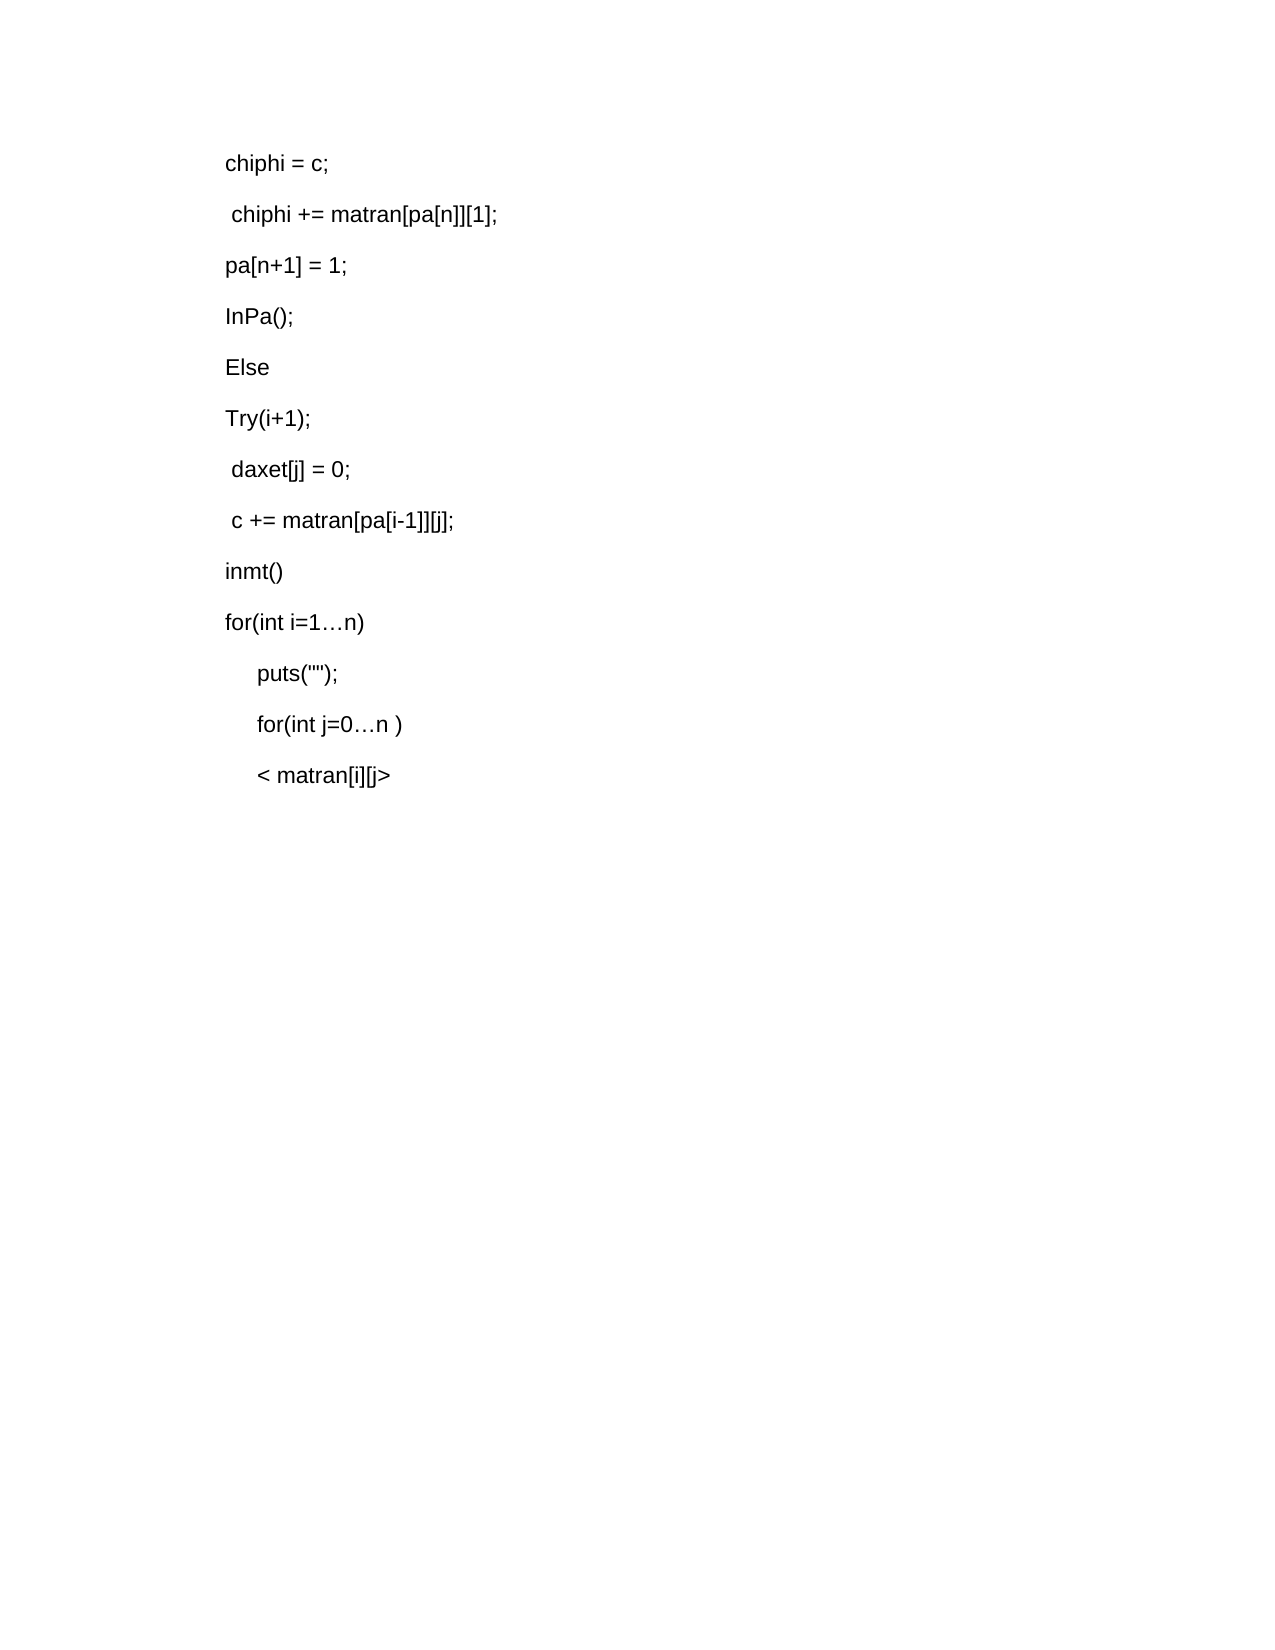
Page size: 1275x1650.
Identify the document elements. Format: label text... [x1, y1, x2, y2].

text inmt() [150, 558, 1125, 585]
text daxet[j] = 0; [150, 456, 1125, 483]
text c += matran[pa[i-1]][j]; [150, 507, 1125, 534]
text chiphi += matran[pa[n]][1]; [150, 201, 1125, 227]
text puts(""); [150, 660, 1125, 687]
text < matran[i][j> [150, 762, 1125, 789]
text InPa(); [150, 303, 1125, 329]
text for(int j=0…n ) [150, 711, 1125, 738]
text pa[n+1] = 1; [150, 252, 1125, 278]
text for(int i=1…n) [150, 609, 1125, 636]
text Try(i+1); [150, 405, 1125, 432]
text Else [150, 354, 1125, 381]
text chiphi = c; [150, 150, 1125, 176]
